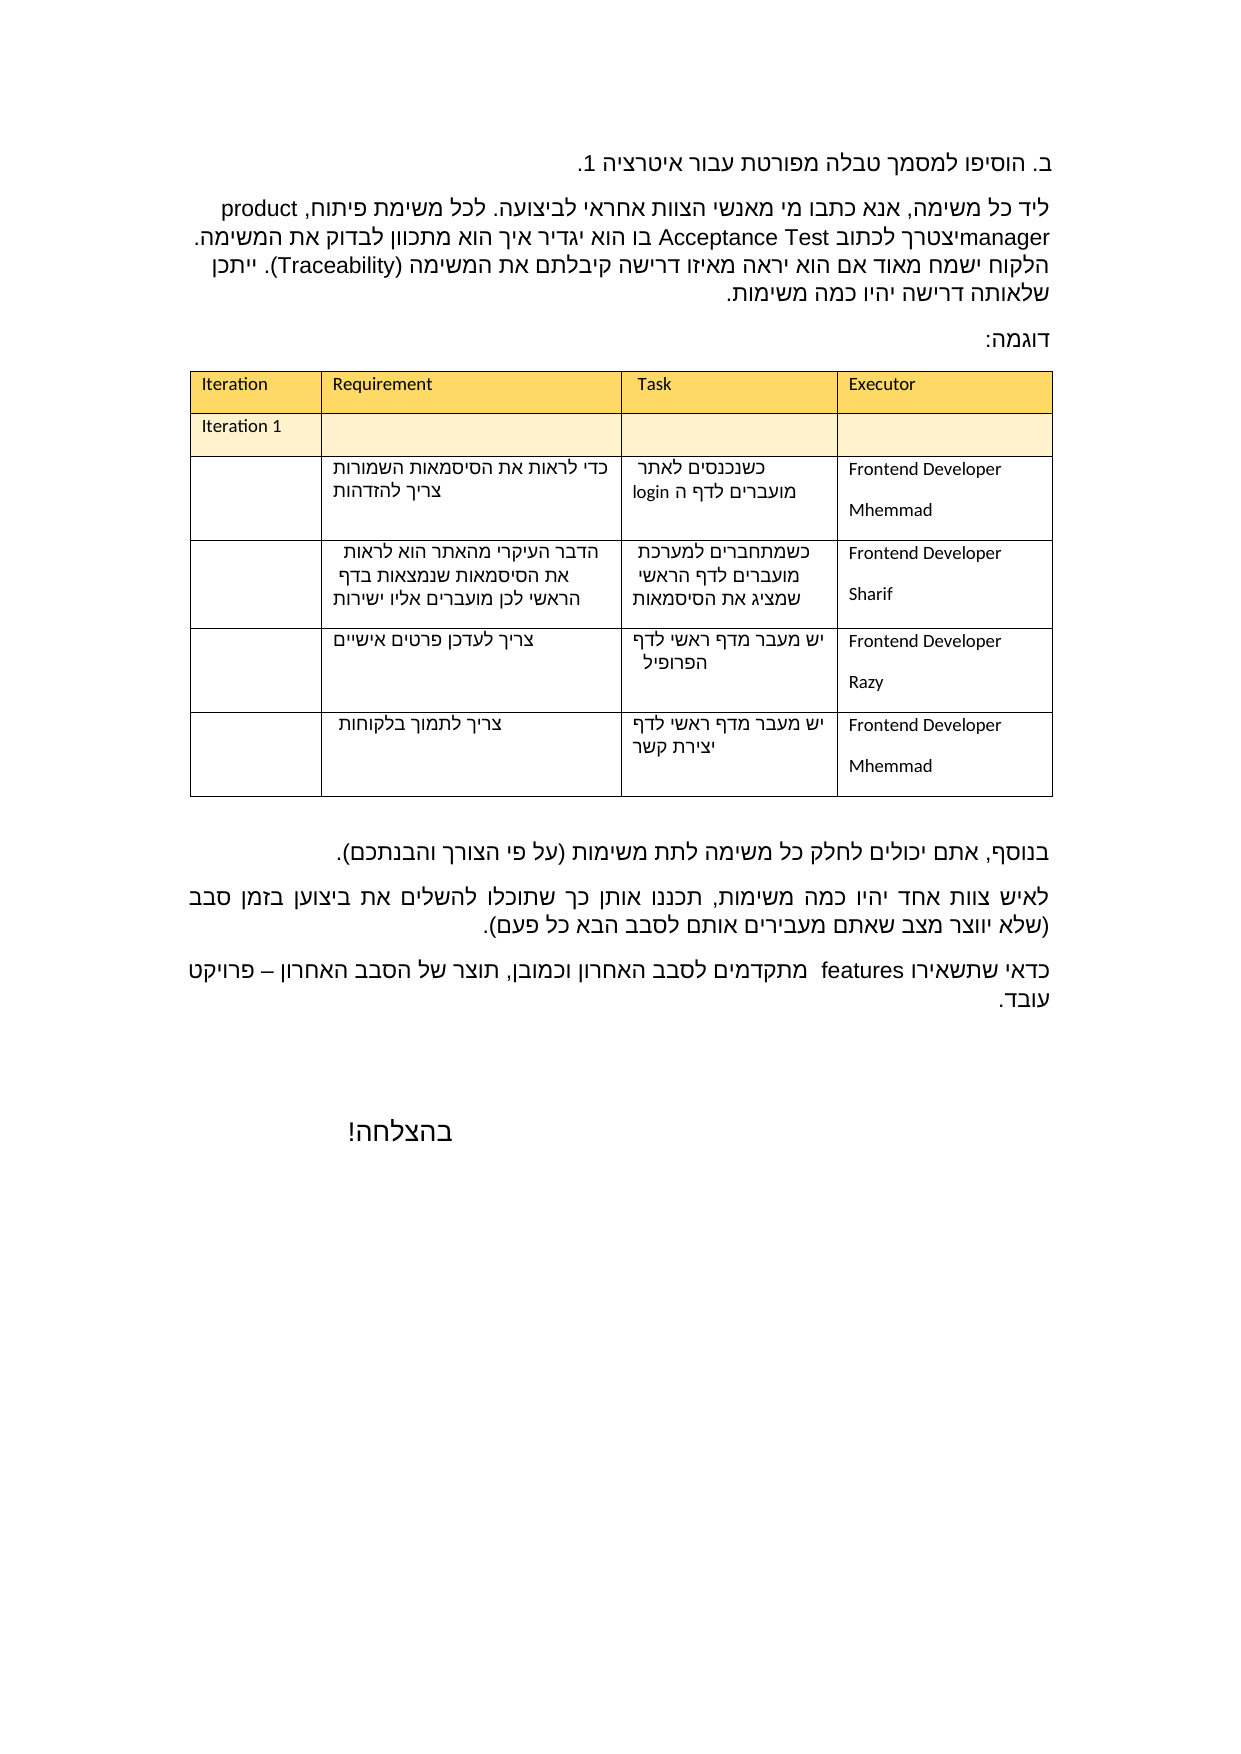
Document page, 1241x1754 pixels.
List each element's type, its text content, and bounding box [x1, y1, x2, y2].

text ב. הוסיפו למסמך טבלה מפורטת עבור איטרציה 1. [187, 150, 1053, 176]
table_cell Frontend Developer Mhemmad [838, 457, 1052, 540]
table_cell כדי לראות את הסיסמאות השמורות צריך להזדהות [322, 457, 621, 540]
table_cell Iteration 1 [191, 414, 321, 456]
table_cell כשמתחברים למערכת מועברים לדף הראשי שמציג את הסיסמאות [622, 541, 837, 628]
table_cell הדבר העיקרי מהאתר הוא לראות את הסיסמאות שנמצאות בדף הראשי לכן מועברים אליו ישירות [322, 541, 621, 628]
table_cell [838, 414, 1052, 456]
table_cell [191, 629, 321, 712]
table_cell [191, 713, 321, 796]
table_cell Frontend Developer Razy [838, 629, 1052, 712]
table_cell Frontend Developer Sharif [838, 541, 1052, 628]
table_cell כשנכנסים לאתר מועברים לדף ה login [622, 457, 837, 540]
table_cell צריך לתמוך בלקוחות [322, 713, 621, 796]
table_cell [322, 414, 621, 456]
text בנוסף, אתם יכולים לחלק כל משימה לתת משימות (על פי הצורך והבנתכם). [187, 838, 1050, 865]
table_header Requirement [322, 372, 621, 413]
table_cell Frontend Developer Mhemmad [838, 713, 1052, 796]
text דוגמה: [187, 326, 1050, 352]
text ליד כל משימה, אנא כתבו מי מאנשי הצוות אחראי לביצועה. לכל משימת פיתוח, product managerיצטרך לכתוב Acceptance Test בו הוא יגדיר איך הוא מתכוון לבדוק את המשימה. הלקוח ישמח מאוד אם הוא יראה מאיזו דרישה קיבלתם את המשימה (Traceability). ייתכן שלאותה דרישה יהיו כמה משימות. [187, 195, 1050, 307]
table_header Task [622, 372, 837, 413]
table_cell [622, 414, 837, 456]
table_cell [191, 541, 321, 628]
table_cell צריך לעדכן פרטים אישיים [322, 629, 621, 712]
table_header Executor [838, 372, 1052, 413]
text בהצלחה! [187, 1116, 528, 1147]
table_cell יש מעבר מדף ראשי לדף הפרופיל [622, 629, 837, 712]
table_header Iteration [191, 372, 321, 413]
table_cell יש מעבר מדף ראשי לדף יצירת קשר [622, 713, 837, 796]
text לאיש צוות אחד יהיו כמה משימות, תכננו אותן כך שתוכלו להשלים את ביצוען בזמן סבב (שלא יווצר מצב שאתם מעבירים אותם לסבב הבא כל פעם). [187, 883, 1050, 938]
text כדאי שתשאירו features מתקדמים לסבב האחרון וכמובן, תוצר של הסבב האחרון – פרויקט עובד. [187, 957, 1050, 1012]
table_cell [191, 457, 321, 540]
